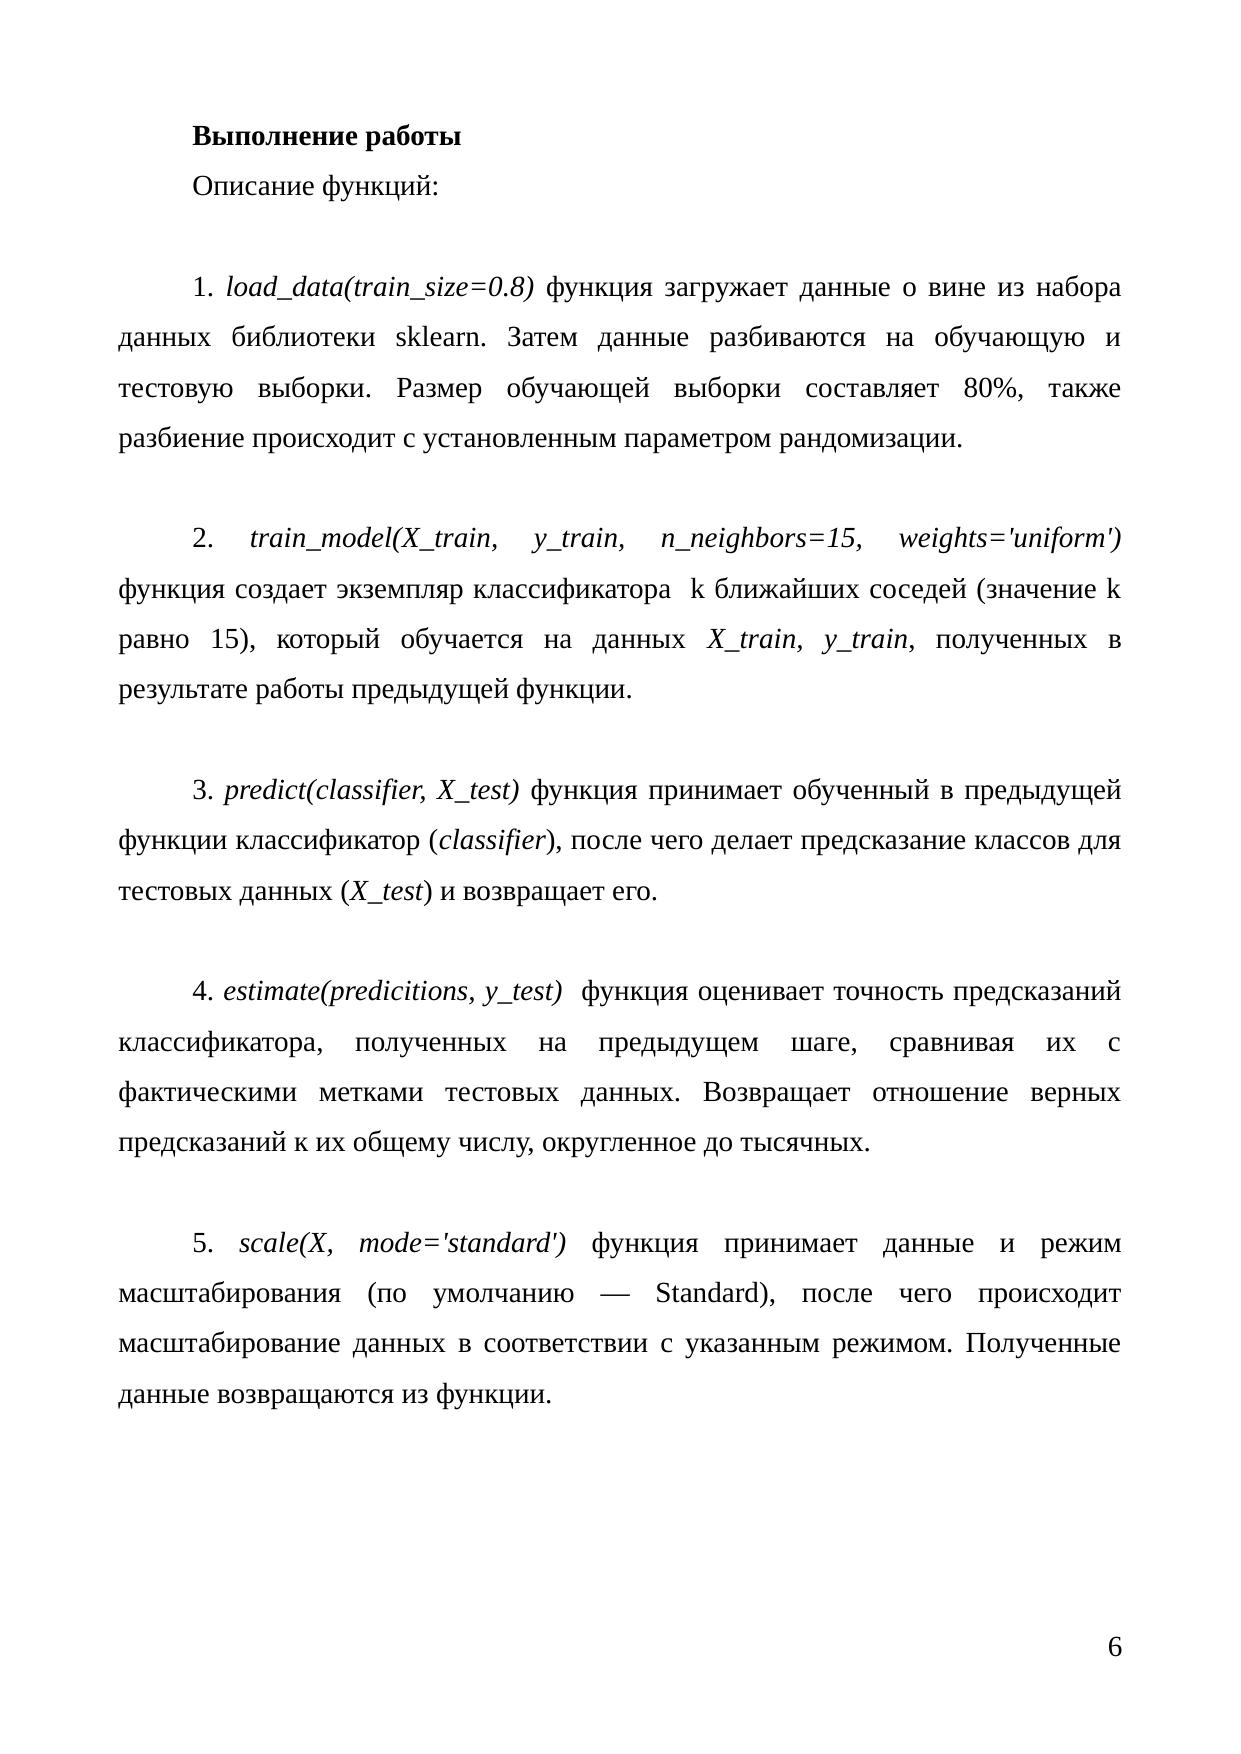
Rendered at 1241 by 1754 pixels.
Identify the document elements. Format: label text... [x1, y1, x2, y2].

text Описание функций: [118, 168, 1122, 202]
text 4. estimate(predicitions, y_test) функция оценивает точность предсказаний классификатора, полученных на предыдущем шаге, сравнивая их с фактическими метками тестовых данных. Возвращает отношение верных предсказаний к их общему числу, округленное до тысячных. [118, 973, 1122, 1158]
text 5. scale(X, mode='standard') функция принимает данные и режим масштабирования (по умолчанию — Standard), после чего происходит масштабирование данных в соответствии с указанным режимом. Полученные данные возвращаются из функции. [118, 1225, 1122, 1409]
text 1. load_data(train_size=0.8) функция загружает данные о вине из набора данных библиотеки sklearn. Затем данные разбиваются на обучающую и тестовую выборки. Размер обучающей выборки составляет 80%, также разбиение происходит с установленным параметром рандомизации. [118, 269, 1122, 453]
text 3. predict(classifier, X_test) функция принимает обученный в предыдущей функции классификатор (classifier), после чего делает предсказание классов для тестовых данных (X_test) и возвращает его. [118, 772, 1122, 906]
subtitle Выполнение работы [118, 118, 1122, 152]
text 2. train_model(X_train, y_train, n_neighbors=15, weights='uniform') функция создает экземпляр классификатора k ближайших соседей (значение k равно 15), который обучается на данных X_train, y_train, полученных в результате работы предыдущей функции. [118, 521, 1122, 705]
